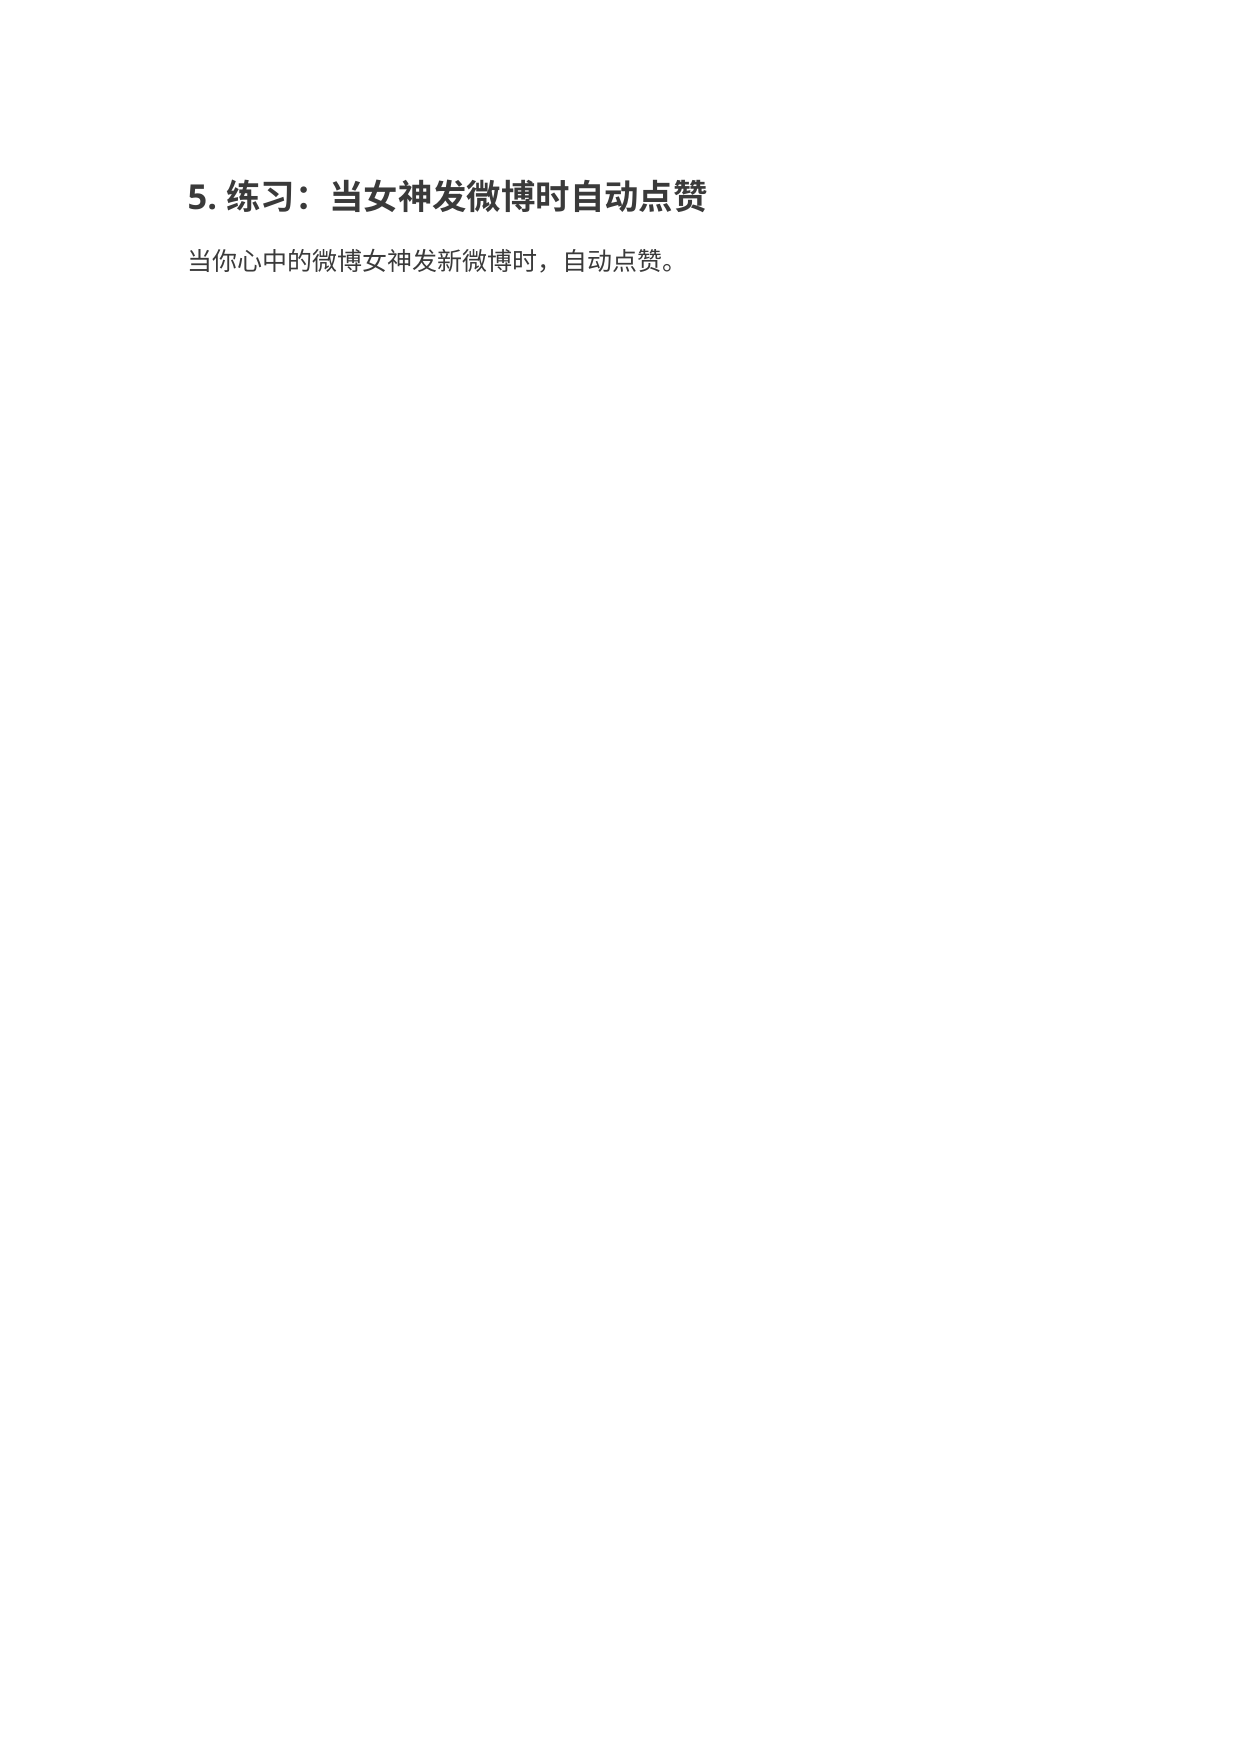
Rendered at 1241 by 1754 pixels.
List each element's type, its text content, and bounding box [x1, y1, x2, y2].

text 5. 练习：当女神发微博时自动点赞 [187, 162, 1053, 227]
text 当你心中的微博女神发新微博时，自动点赞。 [187, 227, 1053, 292]
